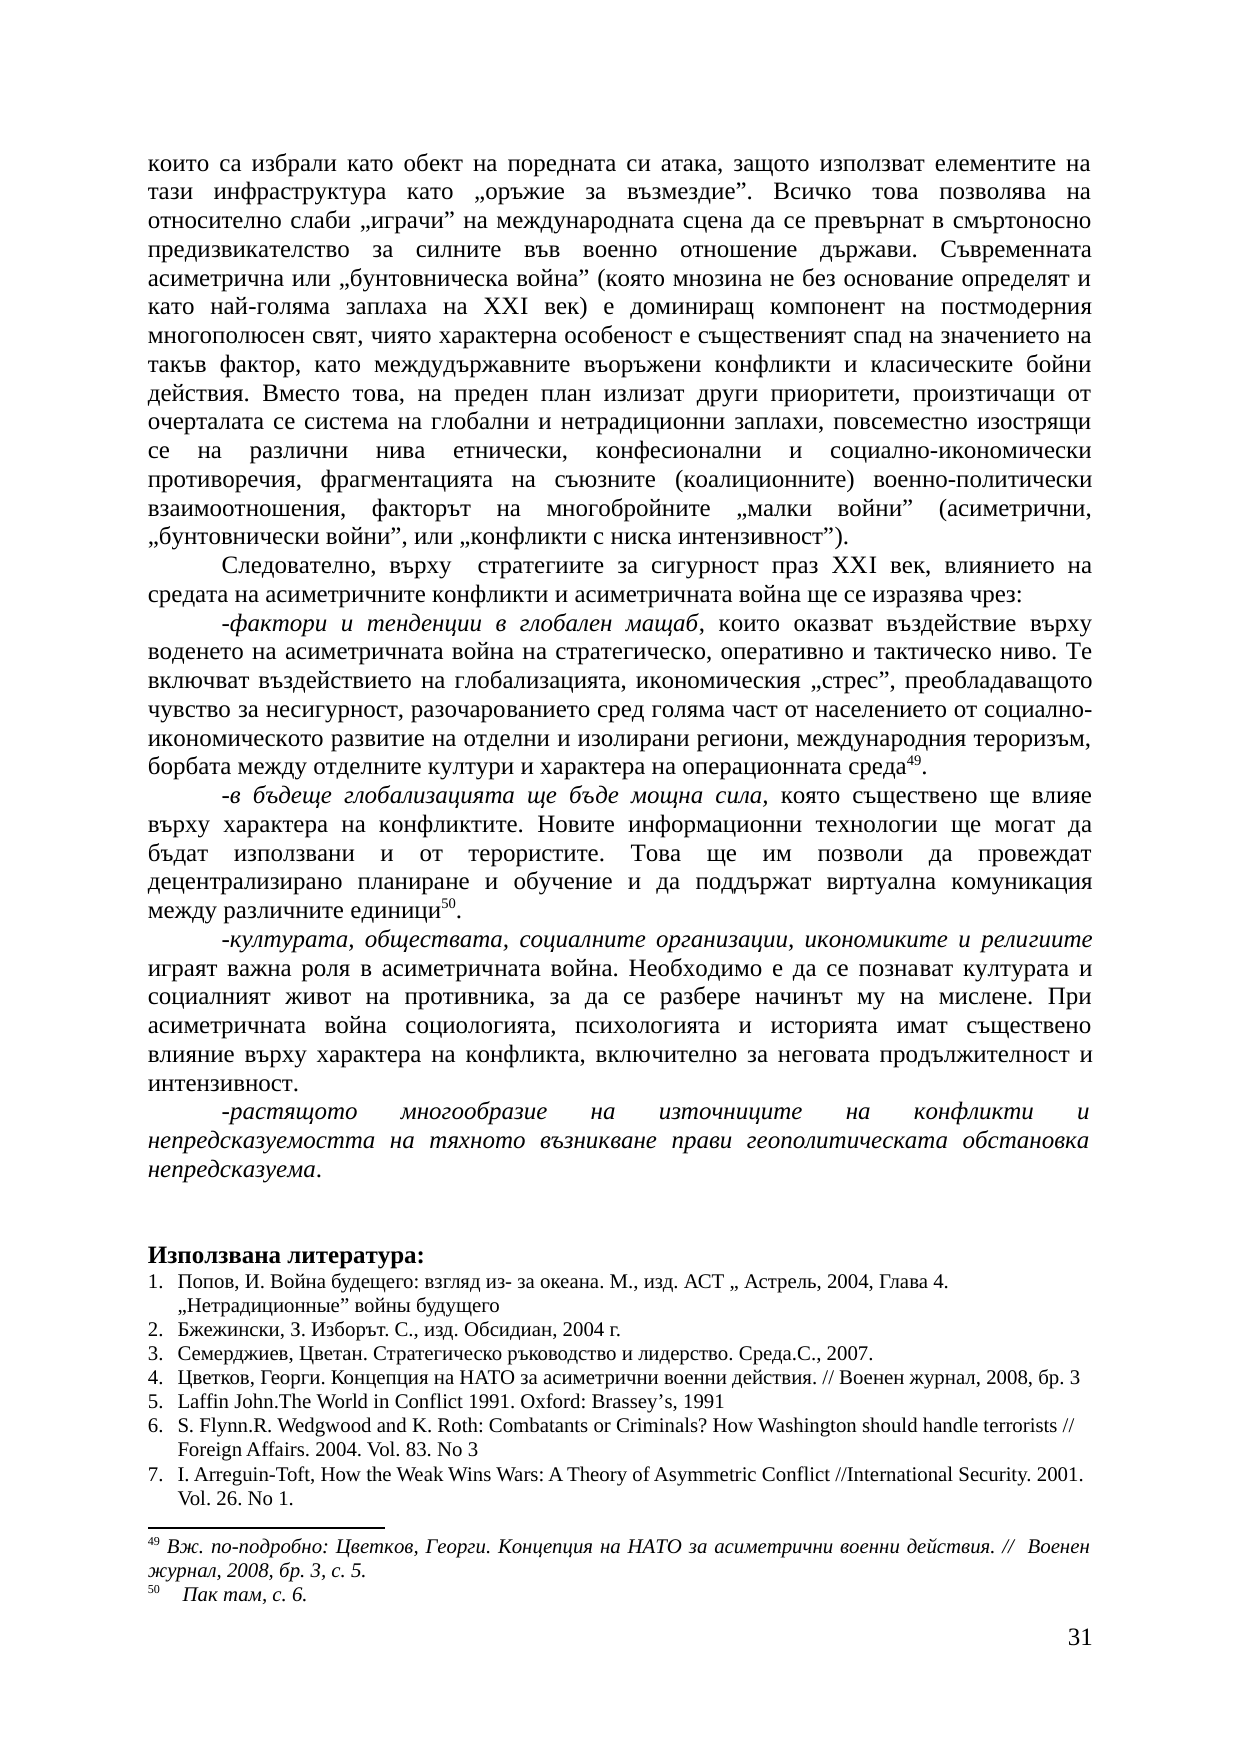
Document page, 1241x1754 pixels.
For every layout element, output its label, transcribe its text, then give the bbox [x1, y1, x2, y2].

text -растящото многообразие на източниците на конфликти и непредсказуемостта на тяхното възникване прави геополитическата обстановка непредсказуема. [148, 1096, 1092, 1183]
list I. Arreguin-Toft, How the Weak Wins Wars: A Theory of Asymmetric Conflict //International Security. 2001. Vol. 26. No 1. [148, 1461, 1092, 1509]
text Следователно, върху стратегиите за сигурност праз ХХI век, влиянието на средата на асиметричните конфликти и асиметричната война ще се изразява чрез: [148, 550, 1092, 608]
list Laffin John.The World in Conflict 1991. Oxford: Brassey’s, 1991 [148, 1389, 1092, 1413]
text -в бъдеще глобализацията ще бъде мощна сила, която съществено ще влияе върху характера на конфликтите. Новите информационни технологии ще могат да бъдат използвани и от терористите. Това ще им позволи да провеждат децентрализирано планиране и обучение и да поддържат виртуална комуникация между различните единици. [148, 780, 1092, 924]
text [148, 148, 1092, 550]
list Попов, И. Война будещего: взгляд из- за океана. М., изд. АСТ „ Астрель, 2004, Глава 4. „Нетрадиционные” войны будущего [148, 1269, 1092, 1317]
list Семерджиев, Цветан. Стратегическо ръководство и лидерство. Среда.С., 2007. [148, 1341, 1092, 1365]
text -културата, обществата, социалните организации, икономиките и религиите играят важна роля в асиметричната война. Необходимо е да се познават културата и социалният живот на противника, за да се разбере начинът му на мислене. При асиметричната война социологията, психологията и историята имат съществено влияние върху характера на конфликта, включително за неговата продължителност и интензивност. [148, 924, 1092, 1096]
list Цветков, Георги. Концепция на НАТО за асиметрични военни действия. // Военен журнал, 2008, бр. 3 [148, 1365, 1092, 1389]
list S. Flynn.R. Wedgwood and K. Roth: Combatants or Criminals? How Washington should handle terrorists // Foreign Affairs. 2004. Vol. 83. No 3 [148, 1413, 1092, 1461]
text Използвана литература: [148, 1240, 1092, 1269]
list Бжежински, З. Изборът. С., изд. Обсидиан, 2004 г. [148, 1317, 1092, 1341]
text -фактори и тенденции в глобален мащаб, които оказват въздействие върху воденето на асиметричната война на стратегическо, оперативно и тактическо ниво. Те включват въздействието на глобализацията, икономическия „стрес”, преобладаващото чувство за несигурност, разочарованието сред голяма част от населението от социално-икономическото развитие на отделни и изолирани региони, международния тероризъм, борбата между отделните култури и характера на операционната среда. [148, 608, 1092, 780]
